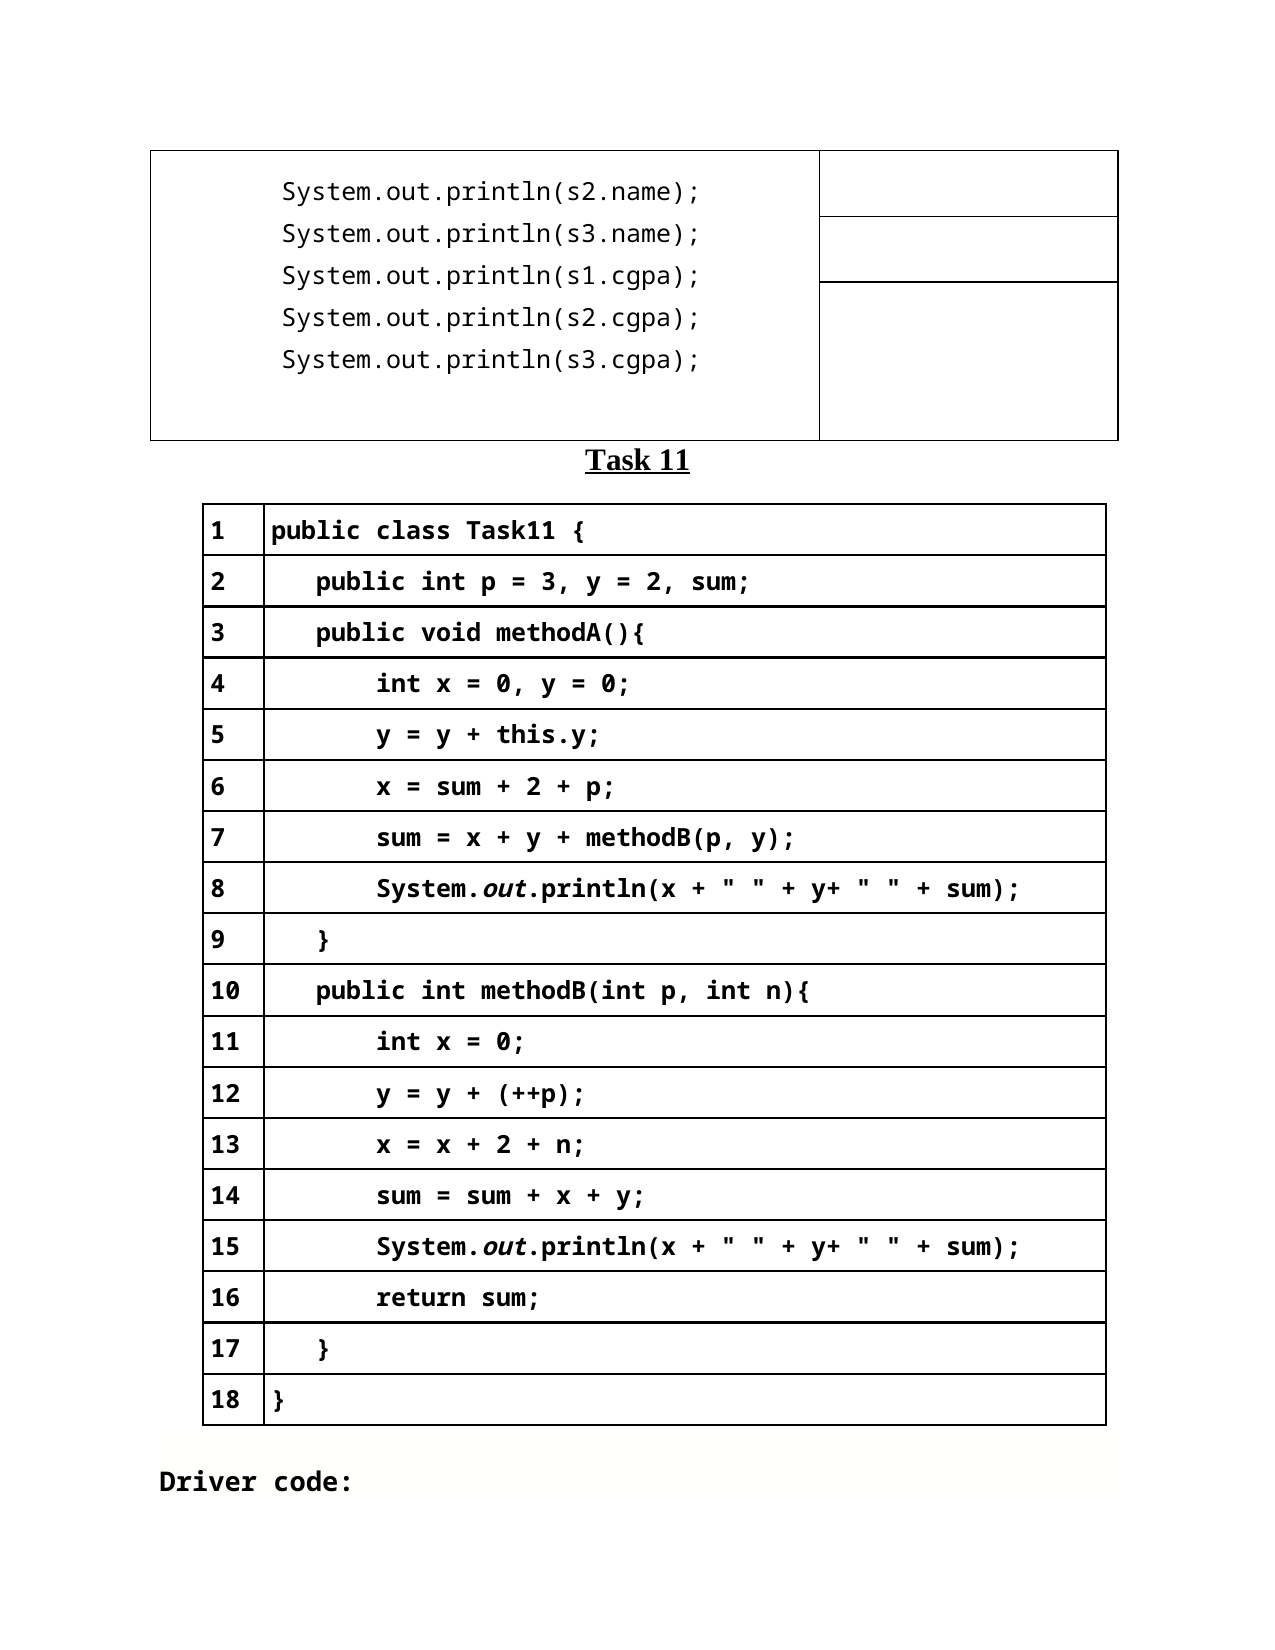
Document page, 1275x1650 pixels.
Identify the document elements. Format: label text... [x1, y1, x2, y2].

table_cell return sum; [265, 1272, 1105, 1321]
table_cell y = y + this.y; [265, 710, 1105, 759]
table_cell 14 [204, 1170, 263, 1219]
subtitle Task 11 [150, 441, 1125, 477]
table_cell 17 [204, 1324, 263, 1372]
table_cell 16 [204, 1272, 263, 1321]
table_cell 7 [204, 812, 263, 861]
table_cell public int p = 3, y = 2, sum; [265, 556, 1105, 605]
table_cell System.out.println(x + " " + y+ " " + sum); [265, 1221, 1105, 1270]
table_cell [820, 217, 1117, 281]
table_cell public void methodA(){ [265, 608, 1105, 656]
table_cell 18 [204, 1375, 263, 1424]
table_header 1 [204, 505, 263, 554]
table_cell y = y + (++p); [265, 1068, 1105, 1117]
table_cell [820, 151, 1117, 216]
table_header public class Task11 { [265, 505, 1105, 554]
table_cell } [265, 1324, 1105, 1372]
table_cell 8 [204, 863, 263, 912]
table_cell 12 [204, 1068, 263, 1117]
table_cell 3 [204, 608, 263, 656]
table_cell System.out.println(x + " " + y+ " " + sum); [265, 863, 1105, 912]
table_cell 15 [204, 1221, 263, 1270]
table_cell int x = 0; [265, 1017, 1105, 1066]
table_cell 13 [204, 1119, 263, 1168]
table_cell [820, 283, 1117, 440]
table_cell public int methodB(int p, int n){ [265, 965, 1105, 1014]
table_cell 11 [204, 1017, 263, 1066]
table_cell 2 [204, 556, 263, 605]
table_cell 5 [204, 710, 263, 759]
table_cell } [265, 914, 1105, 963]
table_cell x = sum + 2 + p; [265, 761, 1105, 810]
table_cell } [265, 1375, 1105, 1424]
table_cell 6 [204, 761, 263, 810]
table_cell x = x + 2 + n; [265, 1119, 1105, 1168]
table_cell 10 [204, 965, 263, 1014]
table_cell int x = 0, y = 0; [265, 659, 1105, 708]
table_cell sum = x + y + methodB(p, y); [265, 812, 1105, 861]
table_cell 9 [204, 914, 263, 963]
table_cell sum = sum + x + y; [265, 1170, 1105, 1219]
text Driver code: [159, 1463, 1125, 1499]
table_cell 4 [204, 659, 263, 708]
